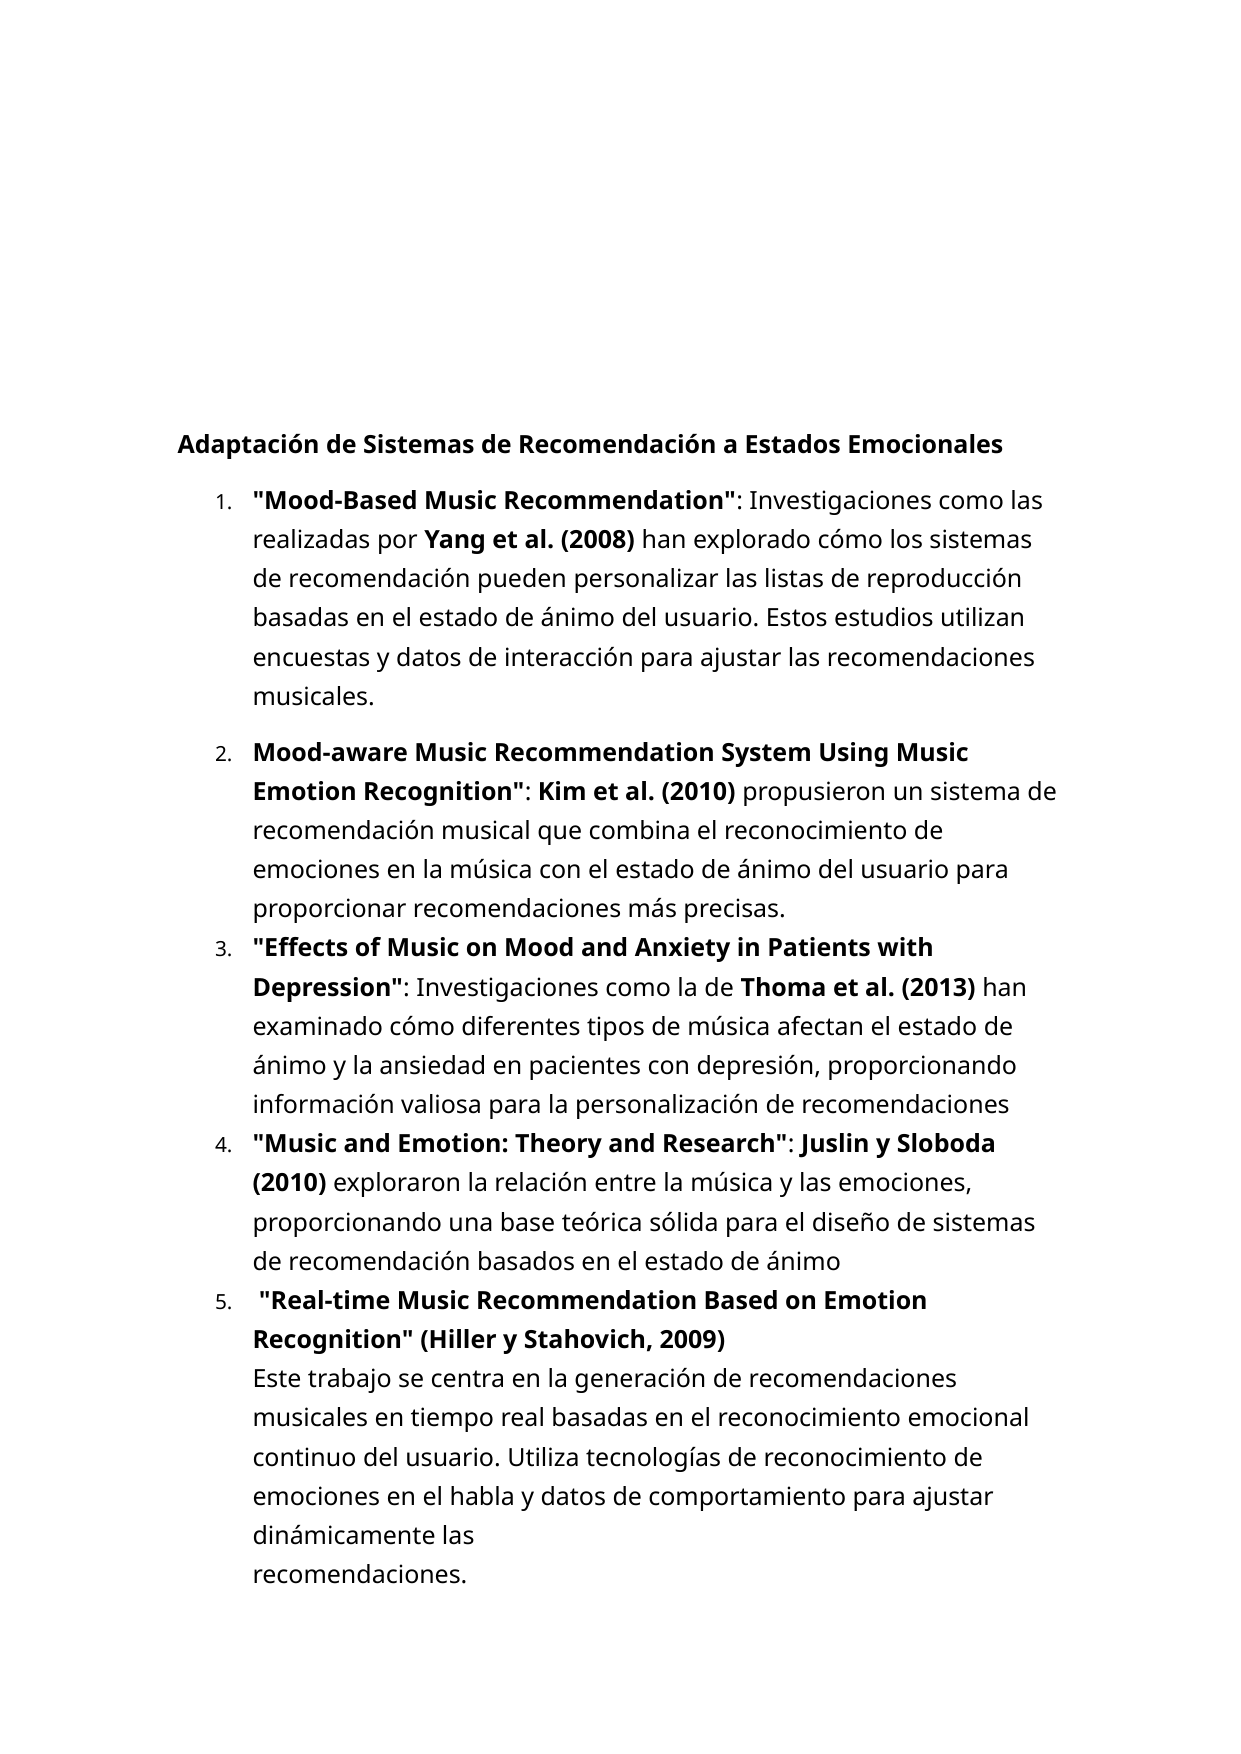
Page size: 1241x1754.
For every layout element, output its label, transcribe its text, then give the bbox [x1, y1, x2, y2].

list "Real-time Music Recommendation Based on Emotion Recognition" (Hiller y Stahovich, 2009) [215, 1283, 1063, 1356]
list "Mood-Based Music Recommendation": Investigaciones como las realizadas por Yang et al. (2008) han explorado cómo los sistemas de recomendación pueden personalizar las listas de reproducción basadas en el estado de ánimo del usuario. Estos estudios utilizan encuestas y datos de interacción para ajustar las recomendaciones musicales. [215, 483, 1063, 712]
list "Effects of Music on Mood and Anxiety in Patients with Depression": Investigaciones como la de Thoma et al. (2013) han examinado cómo diferentes tipos de música afectan el estado de ánimo y la ansiedad en pacientes con depresión, proporcionando información valiosa para la personalización de recomendaciones [215, 930, 1063, 1121]
list Este trabajo se centra en la generación de recomendaciones musicales en tiempo real basadas en el reconocimiento emocional continuo del usuario. Utiliza tecnologías de reconocimiento de emociones en el habla y datos de comportamiento para ajustar dinámicamente las [252, 1361, 1063, 1552]
list Mood-aware Music Recommendation System Using Music Emotion Recognition": Kim et al. (2010) propusieron un sistema de recomendación musical que combina el reconocimiento de emociones en la música con el estado de ánimo del usuario para proporcionar recomendaciones más precisas. [215, 734, 1063, 925]
list "Music and Emotion: Theory and Research": Juslin y Sloboda (2010) exploraron la relación entre la música y las emociones, proporcionando una base teórica sólida para el diseño de sistemas de recomendación basados en el estado de ánimo [215, 1126, 1063, 1277]
list recomendaciones. [252, 1557, 1063, 1591]
text Adaptación de Sistemas de Recomendación a Estados Emocionales [177, 427, 1063, 461]
